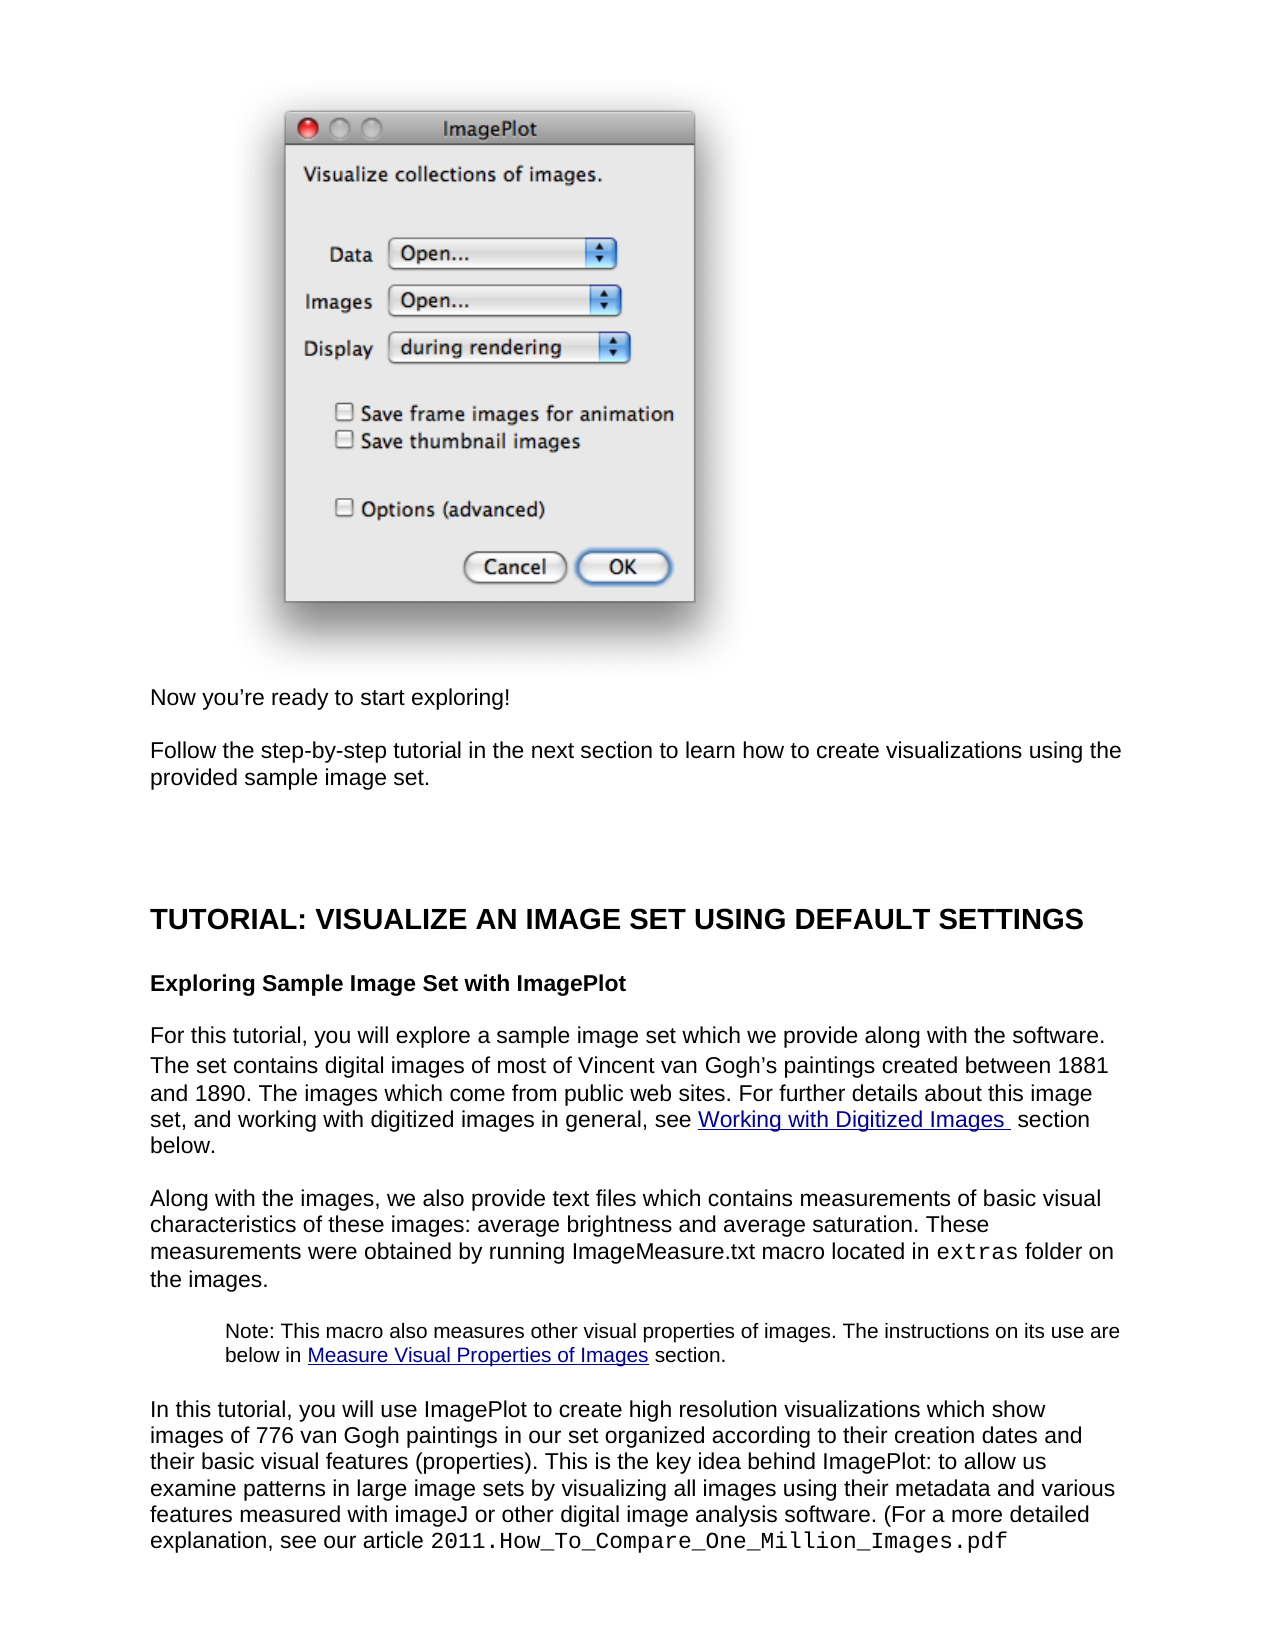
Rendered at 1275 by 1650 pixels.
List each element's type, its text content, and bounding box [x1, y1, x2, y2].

text Exploring Sample Image Set with ImagePlot [150, 969, 1125, 996]
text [150, 1396, 1125, 1556]
text TUTORIAL: VISUALIZE AN IMAGE SET USING DEFAULT SETTINGS [150, 869, 1125, 936]
text Along with the images, we also provide text files which contains measurements of basic visual characteristics of these images: average brightness and average saturation. These measurements were obtained by running ImageMeasure.txt macro located in extras folder on the images. [150, 1185, 1125, 1292]
text For this tutorial, you will explore a sample image set which we provide along with the software. The set contains digital images of most of Vincent van Gogh’s paintings created between 1881 and 1890. The images which come from public web sites. For further details about this image set, and working with digitized images in general, see Working with Digitized Images section below. [150, 1022, 1125, 1159]
text Follow the step-by-step tutorial in the next section to learn how to create visualizations using the provided sample image set. [150, 711, 1125, 790]
picture [225, 75, 755, 685]
text Now you’re ready to start exploring! [150, 684, 1125, 711]
text Note: This macro also measures other visual properties of images. The instructions on its use are below in Measure Visual Properties of Images section. [225, 1319, 1125, 1396]
